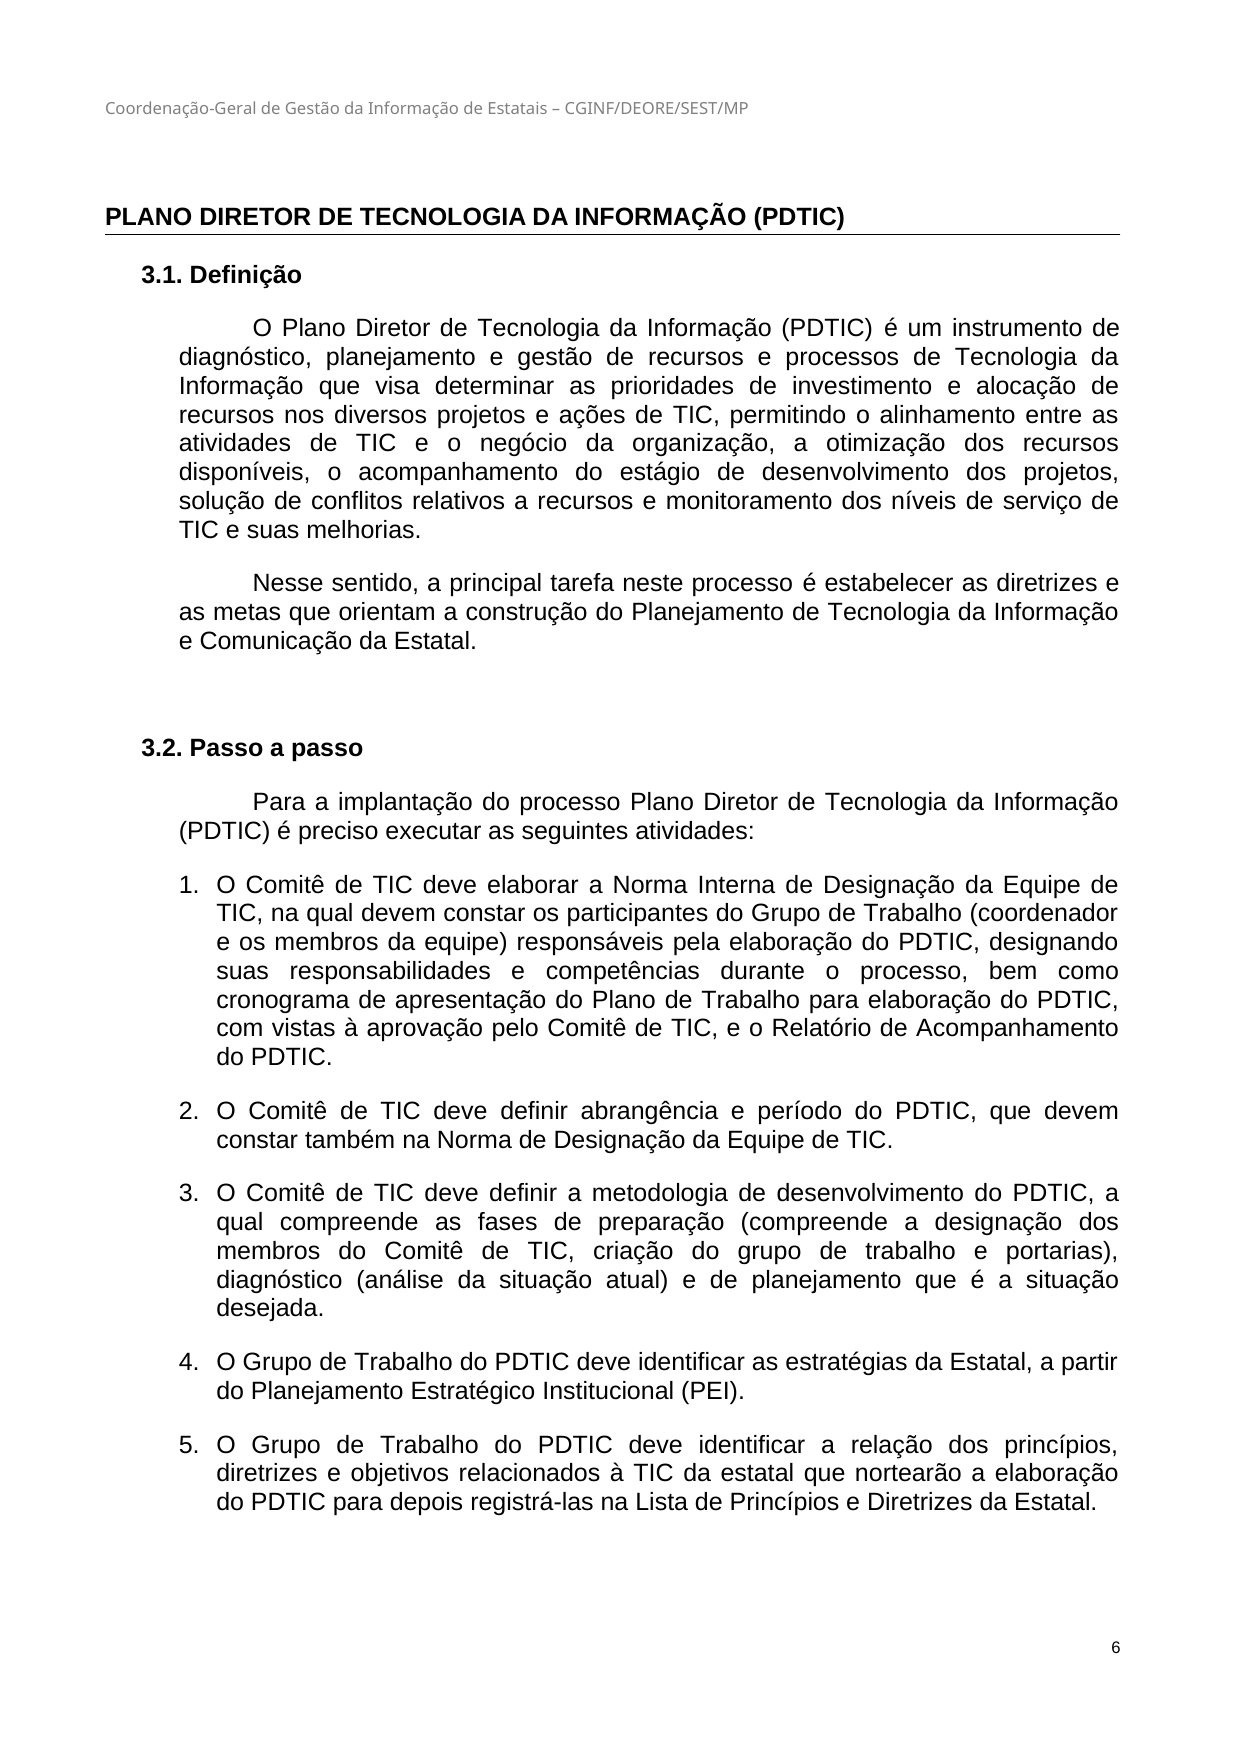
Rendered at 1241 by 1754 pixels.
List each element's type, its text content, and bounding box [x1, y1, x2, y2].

text O Plano Diretor de Tecnologia da Informação (PDTIC) é um instrumento de diagnóstico, planejamento e gestão de recursos e processos de Tecnologia da Informação que visa determinar as prioridades de investimento e alocação de recursos nos diversos projetos e ações de TIC, permitindo o alinhamento entre as atividades de TIC e o negócio da organização, a otimização dos recursos disponíveis, o acompanhamento do estágio de desenvolvimento dos projetos, solução de conflitos relativos a recursos e monitoramento dos níveis de serviço de TIC e suas melhorias. [141, 313, 1120, 543]
subtitle PLANO DIRETOR DE TECNOLOGIA DA INFORMAÇÃO (PDTIC) [105, 202, 1120, 234]
subtitle O Comitê de TIC deve definir abrangência e período do PDTIC, que devem constar também na Norma de Designação da Equipe de TIC. [178, 1096, 1120, 1153]
subtitle O Grupo de Trabalho do PDTIC deve identificar as estratégias da Estatal, a partir do Planejamento Estratégico Institucional (PEI). [178, 1347, 1120, 1405]
subtitle O Comitê de TIC deve definir a metodologia de desenvolvimento do PDTIC, a qual compreende as fases de preparação (compreende a designação dos membros do Comitê de TIC, criação do grupo de trabalho e portarias), diagnóstico (análise da situação atual) e de planejamento que é a situação desejada. [178, 1178, 1120, 1322]
subtitle 3.2. Passo a passo [141, 733, 1120, 762]
subtitle O Grupo de Trabalho do PDTIC deve identificar a relação dos princípios, diretrizes e objetivos relacionados à TIC da estatal que nortearão a elaboração do PDTIC para depois registrá-las na Lista de Princípios e Diretrizes da Estatal. [178, 1430, 1120, 1516]
subtitle 3.1. Definição [141, 260, 1120, 288]
text Nesse sentido, a principal tarefa neste processo é estabelecer as diretrizes e as metas que orientam a construção do Planejamento de Tecnologia da Informação e Comunicação da Estatal. [178, 568, 1120, 655]
subtitle O Comitê de TIC deve elaborar a Norma Interna de Designação da Equipe de TIC, na qual devem constar os participantes do Grupo de Trabalho (coordenador e os membros da equipe) responsáveis pela elaboração do PDTIC, designando suas responsabilidades e competências durante o processo, bem como cronograma de apresentação do Plano de Trabalho para elaboração do PDTIC, com vistas à aprovação pelo Comitê de TIC, e o Relatório de Acompanhamento do PDTIC. [178, 870, 1120, 1071]
text Para a implantação do processo Plano Diretor de Tecnologia da Informação (PDTIC) é preciso executar as seguintes atividades: [178, 787, 1120, 845]
